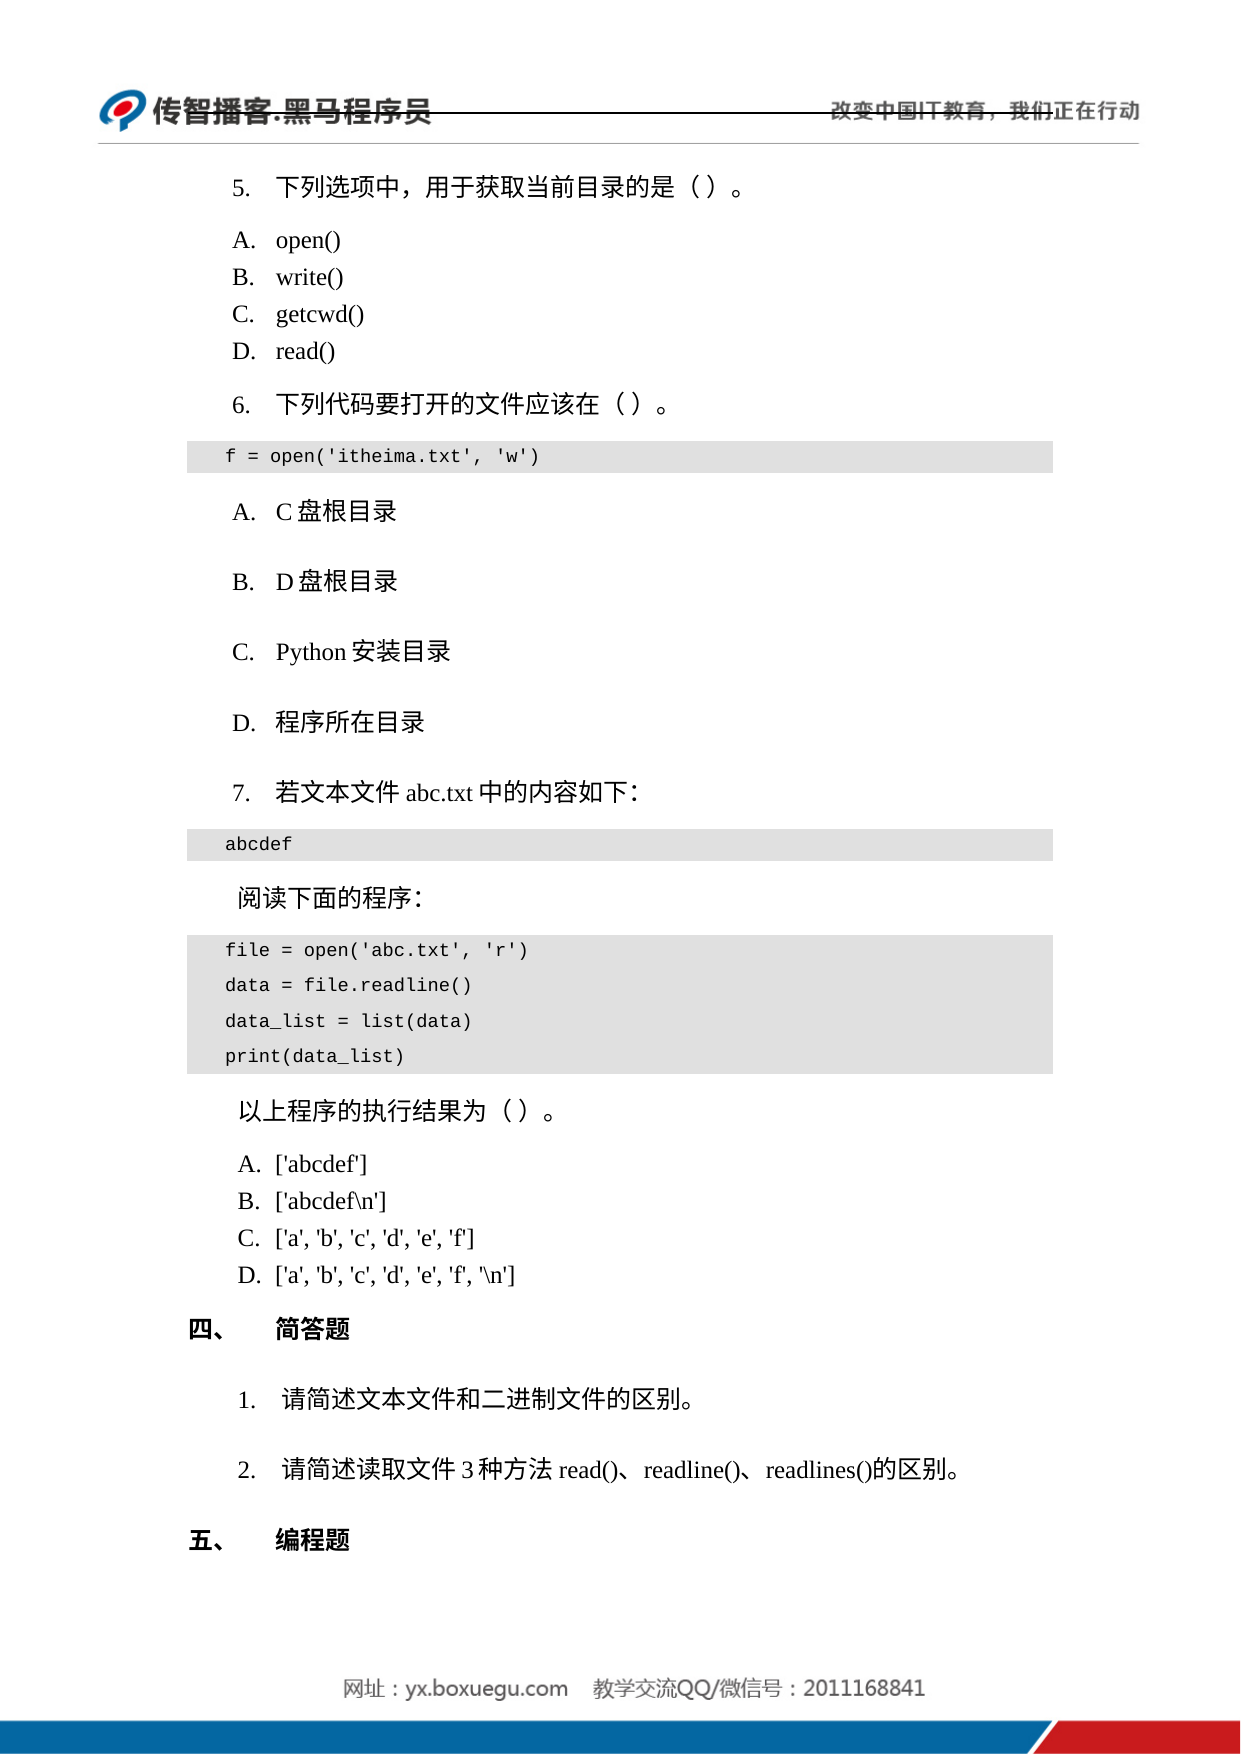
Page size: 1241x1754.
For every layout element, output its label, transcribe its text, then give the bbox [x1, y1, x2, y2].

text abcdef [187, 829, 1053, 861]
list write() [232, 260, 1053, 293]
list ['abcdef'] [187, 1148, 1053, 1180]
list C盘根目录 [232, 477, 1053, 542]
list ['a', 'b', 'c', 'd', 'e', 'f', '\n'] [187, 1258, 1053, 1291]
list 请简述读取文件3种方法read()、readline()、readlines()的区别。 [237, 1436, 1053, 1501]
text f = open('itheima.txt', 'w') [187, 441, 1053, 473]
text data_list = list(data) [187, 1006, 1053, 1038]
picture [0, 3, 1241, 152]
list getcwd() [232, 297, 1053, 329]
list 程序所在目录 [232, 688, 1053, 753]
text 阅读下面的程序： [187, 864, 1053, 929]
list 若文本文件abc.txt中的内容如下： [232, 758, 1053, 823]
list 简答题 [188, 1295, 1053, 1360]
text print(data_list) [187, 1042, 1053, 1074]
list open() [232, 223, 1053, 256]
list 下列代码要打开的文件应该在（ ）。 [232, 371, 1053, 436]
text file = open('abc.txt', 'r') [187, 935, 1053, 967]
list read() [232, 334, 1053, 366]
list 下列选项中，用于获取当前目录的是（ ）。 [232, 153, 1053, 218]
list D盘根目录 [232, 547, 1053, 612]
list ['abcdef\n'] [187, 1184, 1053, 1217]
list Python安装目录 [232, 617, 1053, 682]
list ['a', 'b', 'c', 'd', 'e', 'f'] [187, 1221, 1053, 1254]
text 以上程序的执行结果为（ ）。 [187, 1077, 1053, 1142]
list 请简述文本文件和二进制文件的区别。 [237, 1365, 1053, 1430]
picture [0, 1603, 1241, 1754]
list 编程题 [188, 1506, 1053, 1571]
text data = file.readline() [187, 970, 1053, 1003]
